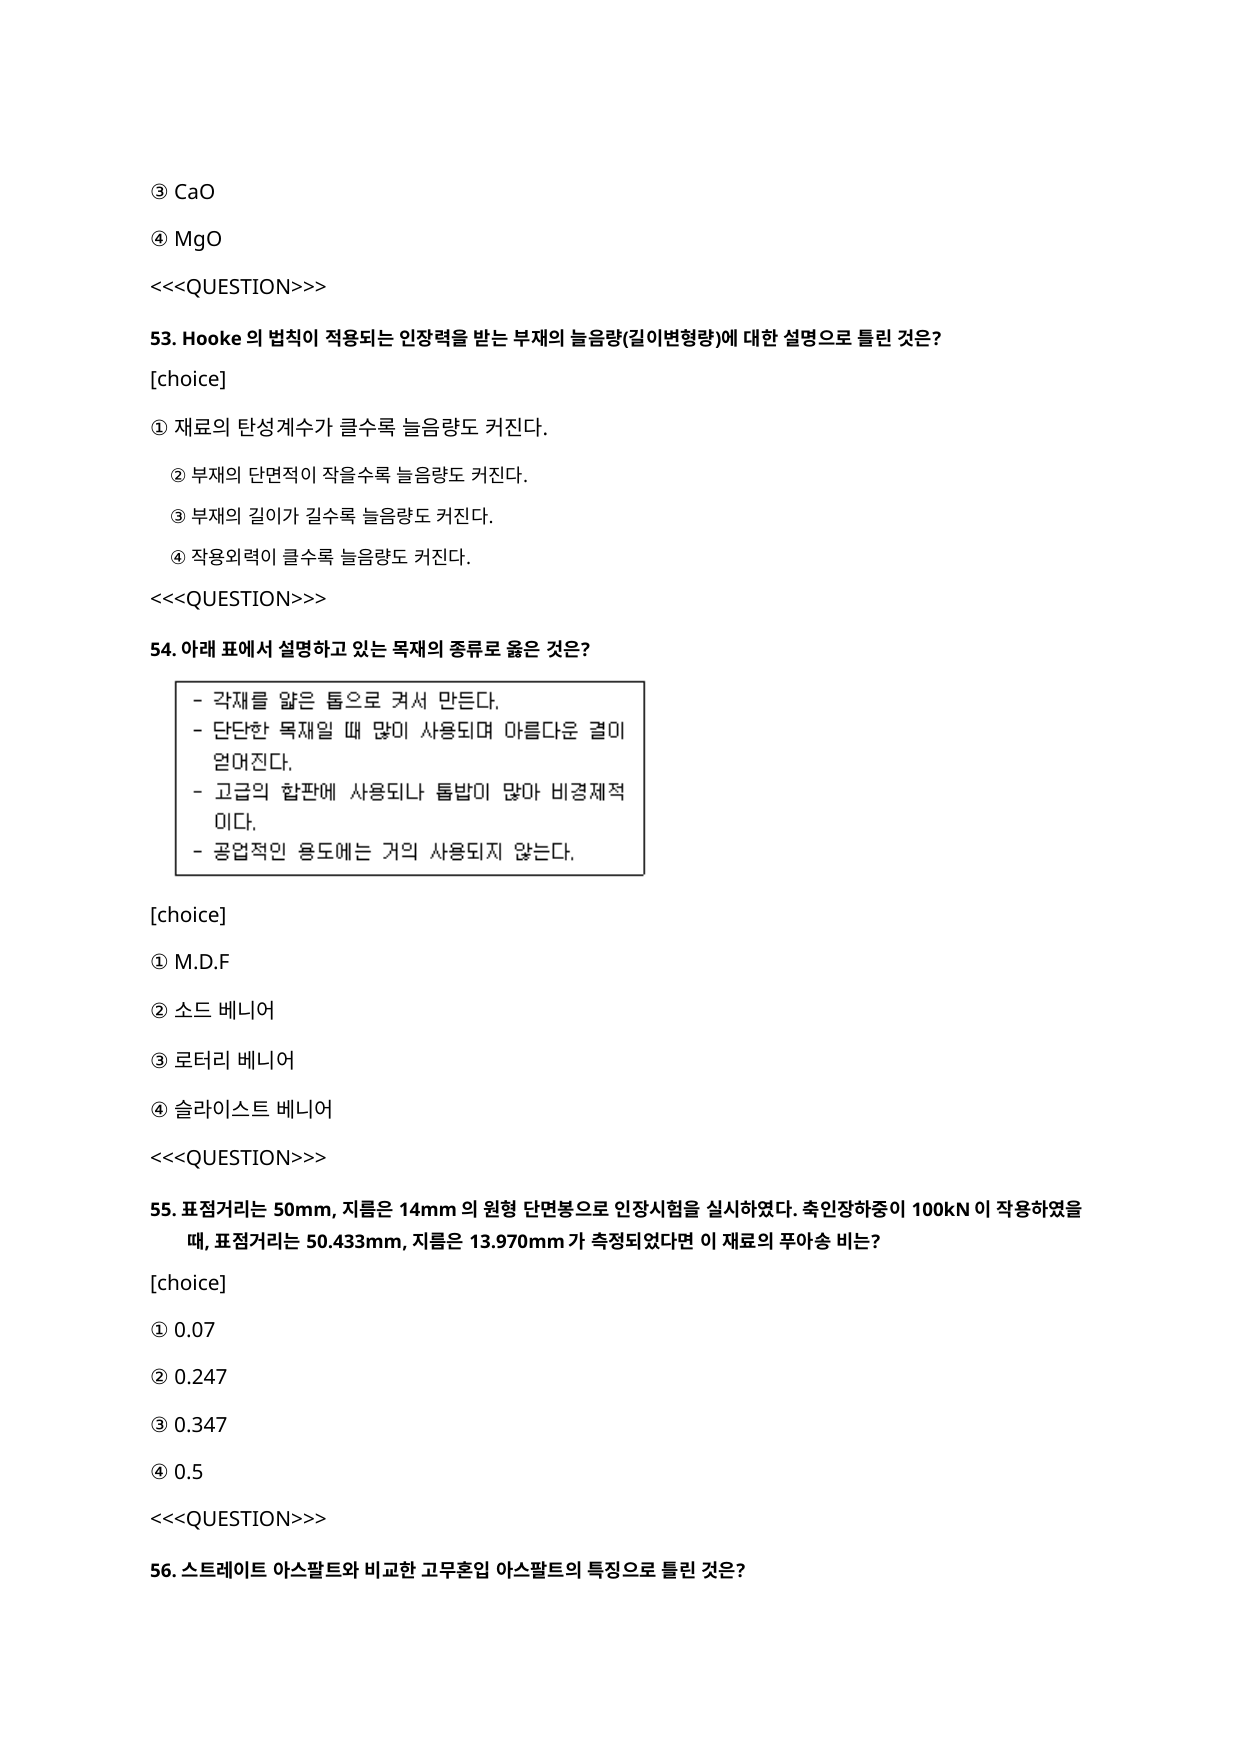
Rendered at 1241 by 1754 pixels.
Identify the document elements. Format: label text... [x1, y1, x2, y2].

text ④ MgO [150, 224, 1090, 253]
text 54. 아래 표에서 설명하고 있는 목재의 종류로 옳은 것은? [150, 635, 1090, 662]
text ① 재료의 탄성계수가 클수록 늘음량도 커진다. [150, 411, 1090, 442]
text ① M.D.F [150, 947, 1090, 976]
text ② 부재의 단면적이 작을수록 늘음량도 커진다. [150, 461, 1090, 488]
text <<<QUESTION>>> [150, 272, 1090, 300]
text ③ 로터리 베니어 [150, 1044, 1090, 1074]
text ④ 작용외력이 클수록 늘음량도 커진다. [150, 543, 1090, 570]
text <<<QUESTION>>> [150, 584, 1090, 612]
text [choice] [150, 1268, 1090, 1296]
text ① 0.07 [150, 1315, 1090, 1343]
text ② 소드 베니어 [150, 995, 1090, 1025]
text <<<QUESTION>>> [150, 1143, 1090, 1171]
text ③ 0.347 [150, 1410, 1090, 1438]
text [choice] [150, 364, 1090, 393]
text 55. 표점거리는 50mm, 지름은 14mm의 원형 단면봉으로 인장시험을 실시하였다. 축인장하중이 100kN이 작용하였을 때, 표점거리는 50.433mm, 지름은 13.970mm가 측정되었다면 이 재료의 푸아송 비는? [150, 1194, 1090, 1254]
text 53. Hooke의 법칙이 적용되는 인장력을 받는 부재의 늘음량(길이변형량)에 대한 설명으로 틀린 것은? [150, 323, 1090, 350]
text [choice] [150, 900, 1090, 928]
text ③ CaO [150, 177, 1090, 206]
text 56. 스트레이트 아스팔트와 비교한 고무혼입 아스팔트의 특징으로 틀린 것은? [150, 1556, 1090, 1583]
text ④ 슬라이스트 베니어 [150, 1093, 1090, 1124]
picture [169, 676, 650, 881]
text ② 0.247 [150, 1362, 1090, 1391]
text ③ 부재의 길이가 길수록 늘음량도 커진다. [150, 502, 1090, 529]
text <<<QUESTION>>> [150, 1504, 1090, 1533]
text ④ 0.5 [150, 1457, 1090, 1485]
